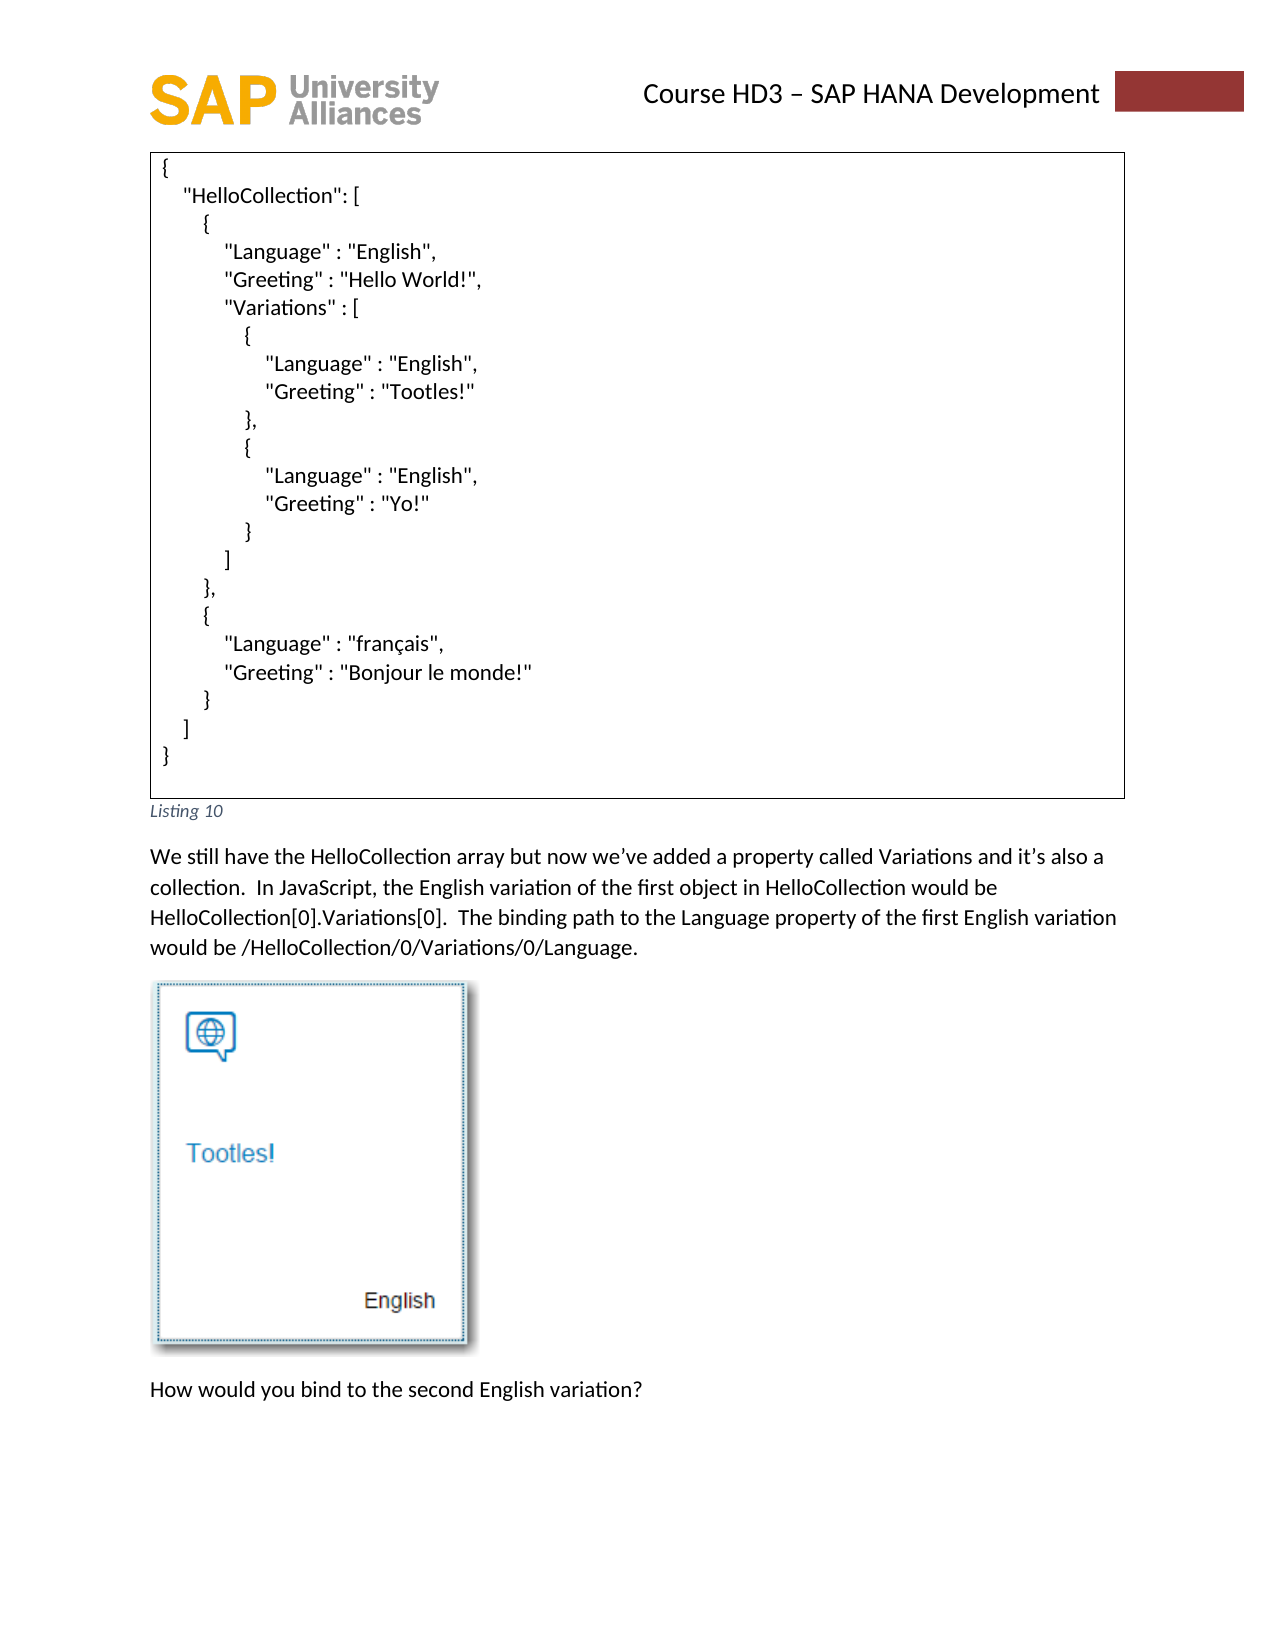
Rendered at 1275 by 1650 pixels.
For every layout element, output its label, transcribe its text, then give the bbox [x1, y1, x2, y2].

text How would you bind to the second English variation? [150, 1375, 1125, 1403]
text We still have the HelloCollection array but now we’ve added a property called Variations and it’s also a collection. In JavaScript, the English variation of the first object in HelloCollection would be HelloCollection[0].Variations[0]. The binding path to the Language property of the first English variation would be /HelloCollection/0/Variations/0/Language. [150, 842, 1125, 961]
picture [150, 980, 480, 1357]
picture [150, 75, 440, 125]
